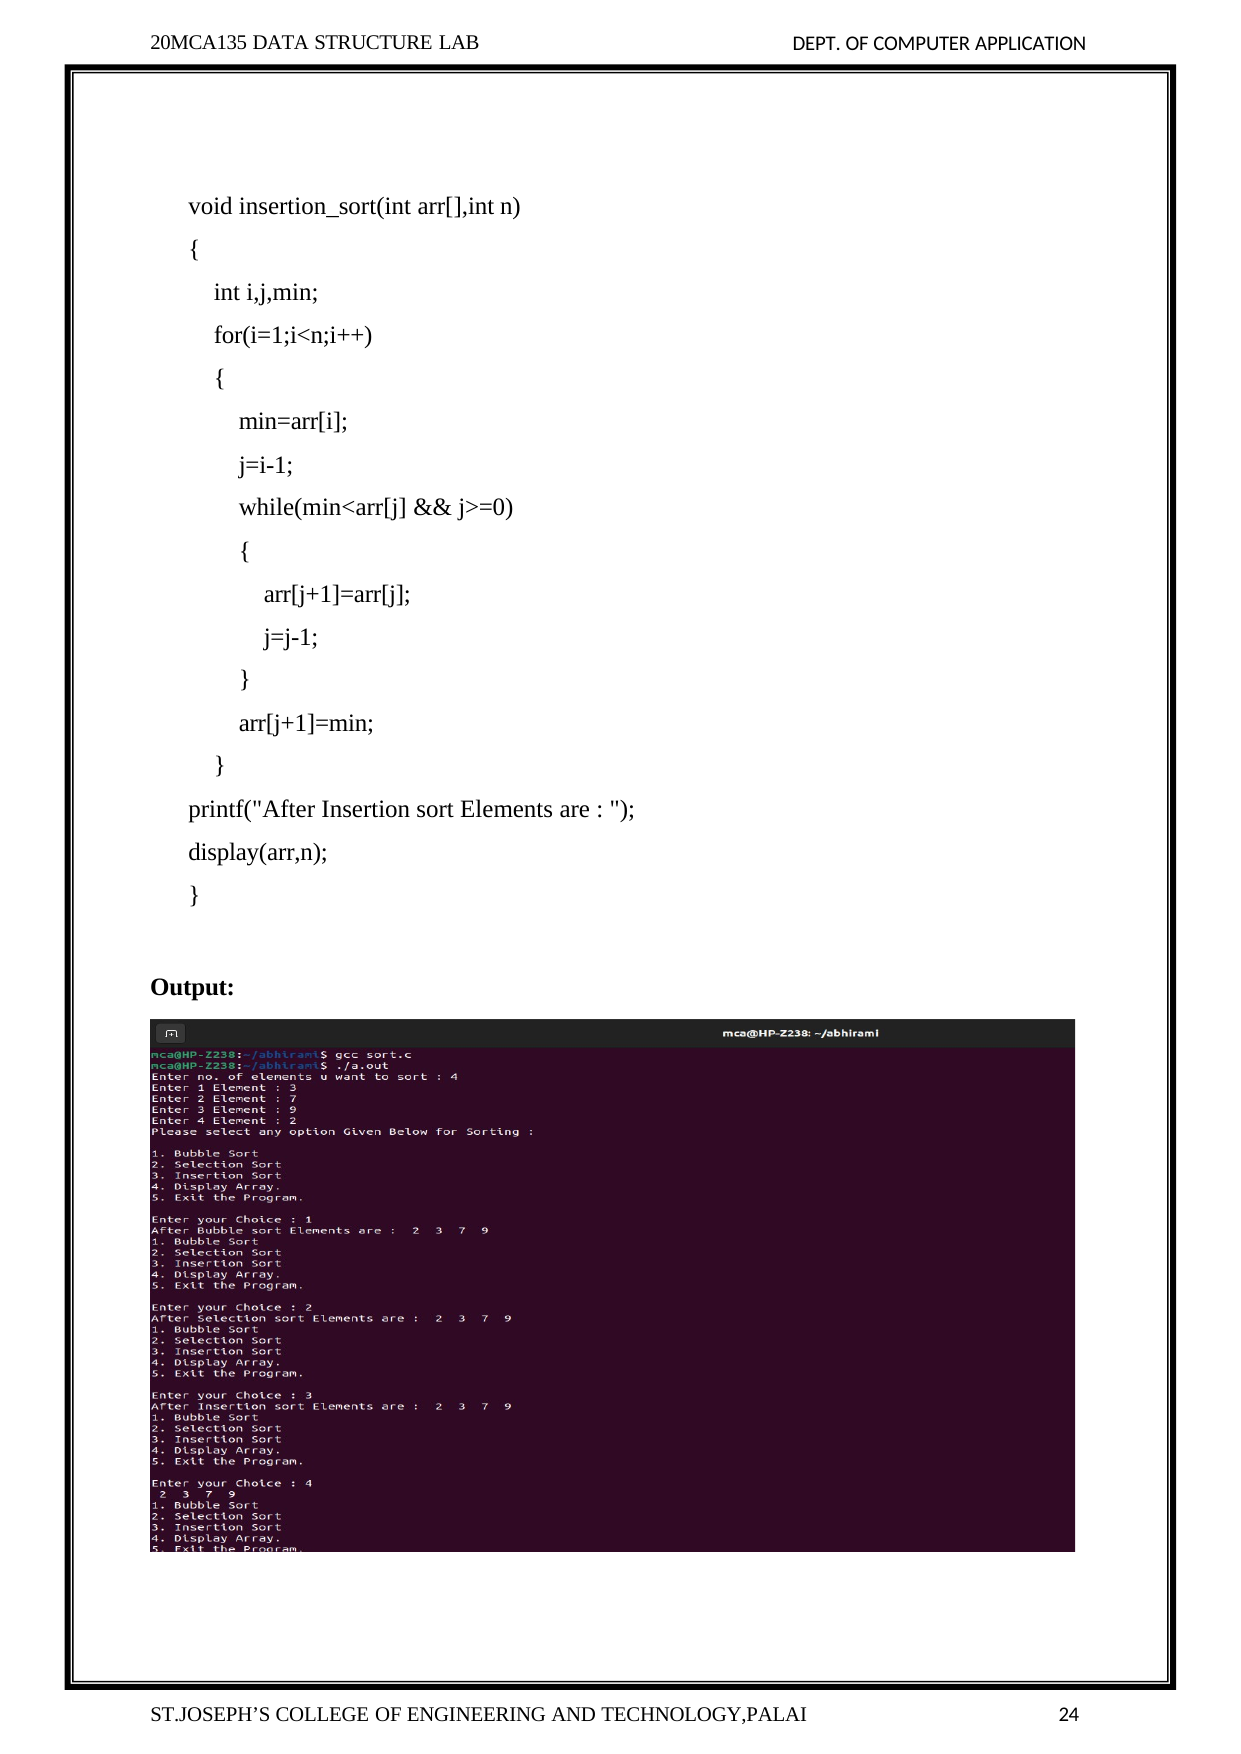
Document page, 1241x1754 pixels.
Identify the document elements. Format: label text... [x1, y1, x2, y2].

text arr[j+1]=arr[j]; j=j-1; [263, 579, 414, 651]
text } [238, 666, 1103, 693]
text { [188, 234, 1103, 263]
text } [188, 881, 1103, 909]
text } [213, 751, 1103, 779]
text arr[j+1]=min; [238, 708, 1103, 736]
text min=arr[i]; j=i-1; [238, 406, 350, 478]
text int i,j,min; for(i=1;i<n;i++) [213, 277, 445, 349]
picture [150, 1019, 1075, 1552]
text printf("After Insertion sort Elements are : "); display(arr,n); [188, 794, 741, 866]
text { [238, 536, 1103, 564]
text void insertion_sort(int arr[],int n) [188, 191, 1103, 219]
text Output: [150, 972, 1103, 1001]
text while(min<arr[j] && j>=0) [238, 493, 1103, 522]
text { [213, 364, 1103, 392]
